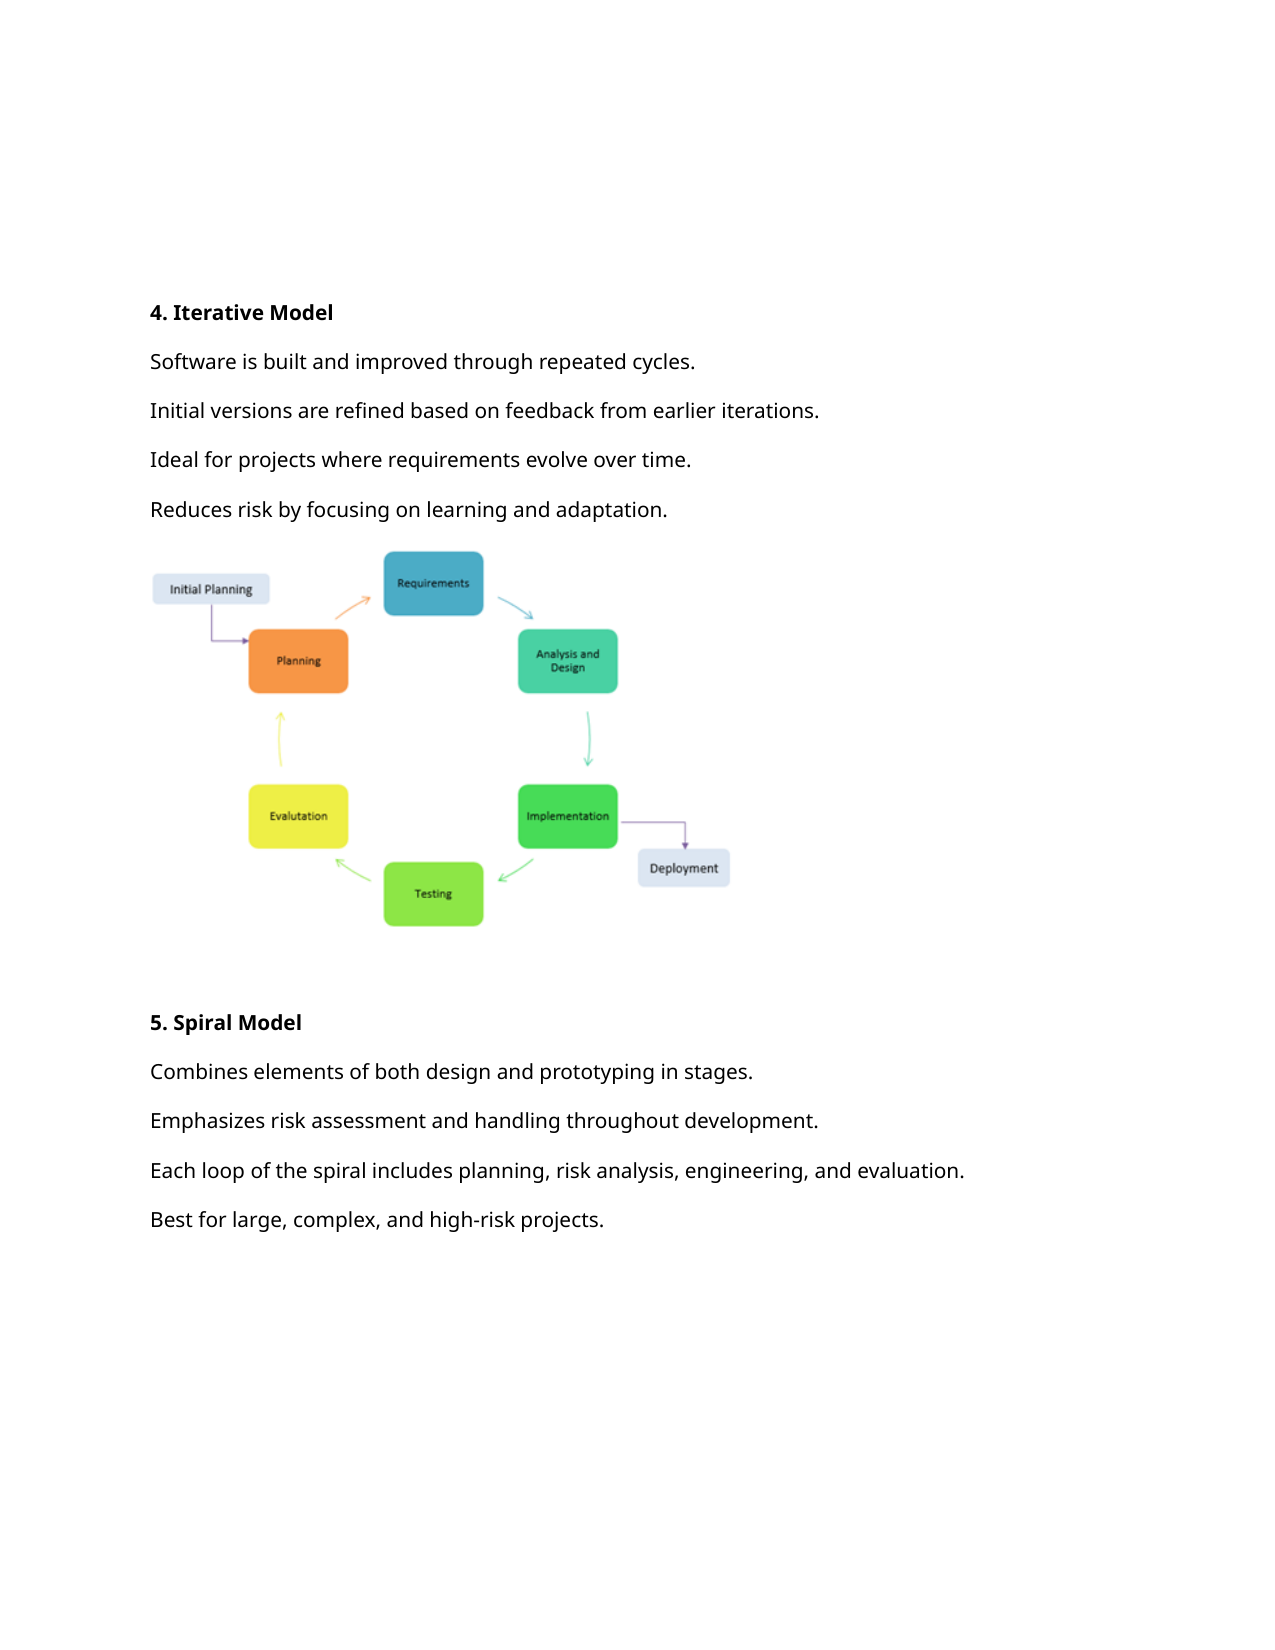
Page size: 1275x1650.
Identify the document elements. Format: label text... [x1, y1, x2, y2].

text Combines elements of both design and prototyping in stages. [150, 1057, 1125, 1086]
text Reduces risk by focusing on learning and adaptation. [150, 495, 1125, 523]
text Best for large, complex, and high-risk projects. [150, 1205, 1125, 1233]
text Emphasizes risk assessment and handling throughout development. [150, 1106, 1125, 1135]
picture [150, 544, 734, 937]
text 5. Spiral Model [150, 1008, 1125, 1036]
text Ideal for projects where requirements evolve over time. [150, 446, 1125, 474]
text Each loop of the spiral includes planning, risk analysis, engineering, and evaluation. [150, 1156, 1125, 1184]
text Initial versions are refined based on feedback from earlier iterations. [150, 396, 1125, 425]
text 4. Iterative Model [150, 298, 1125, 326]
text Software is built and improved through repeated cycles. [150, 347, 1125, 376]
